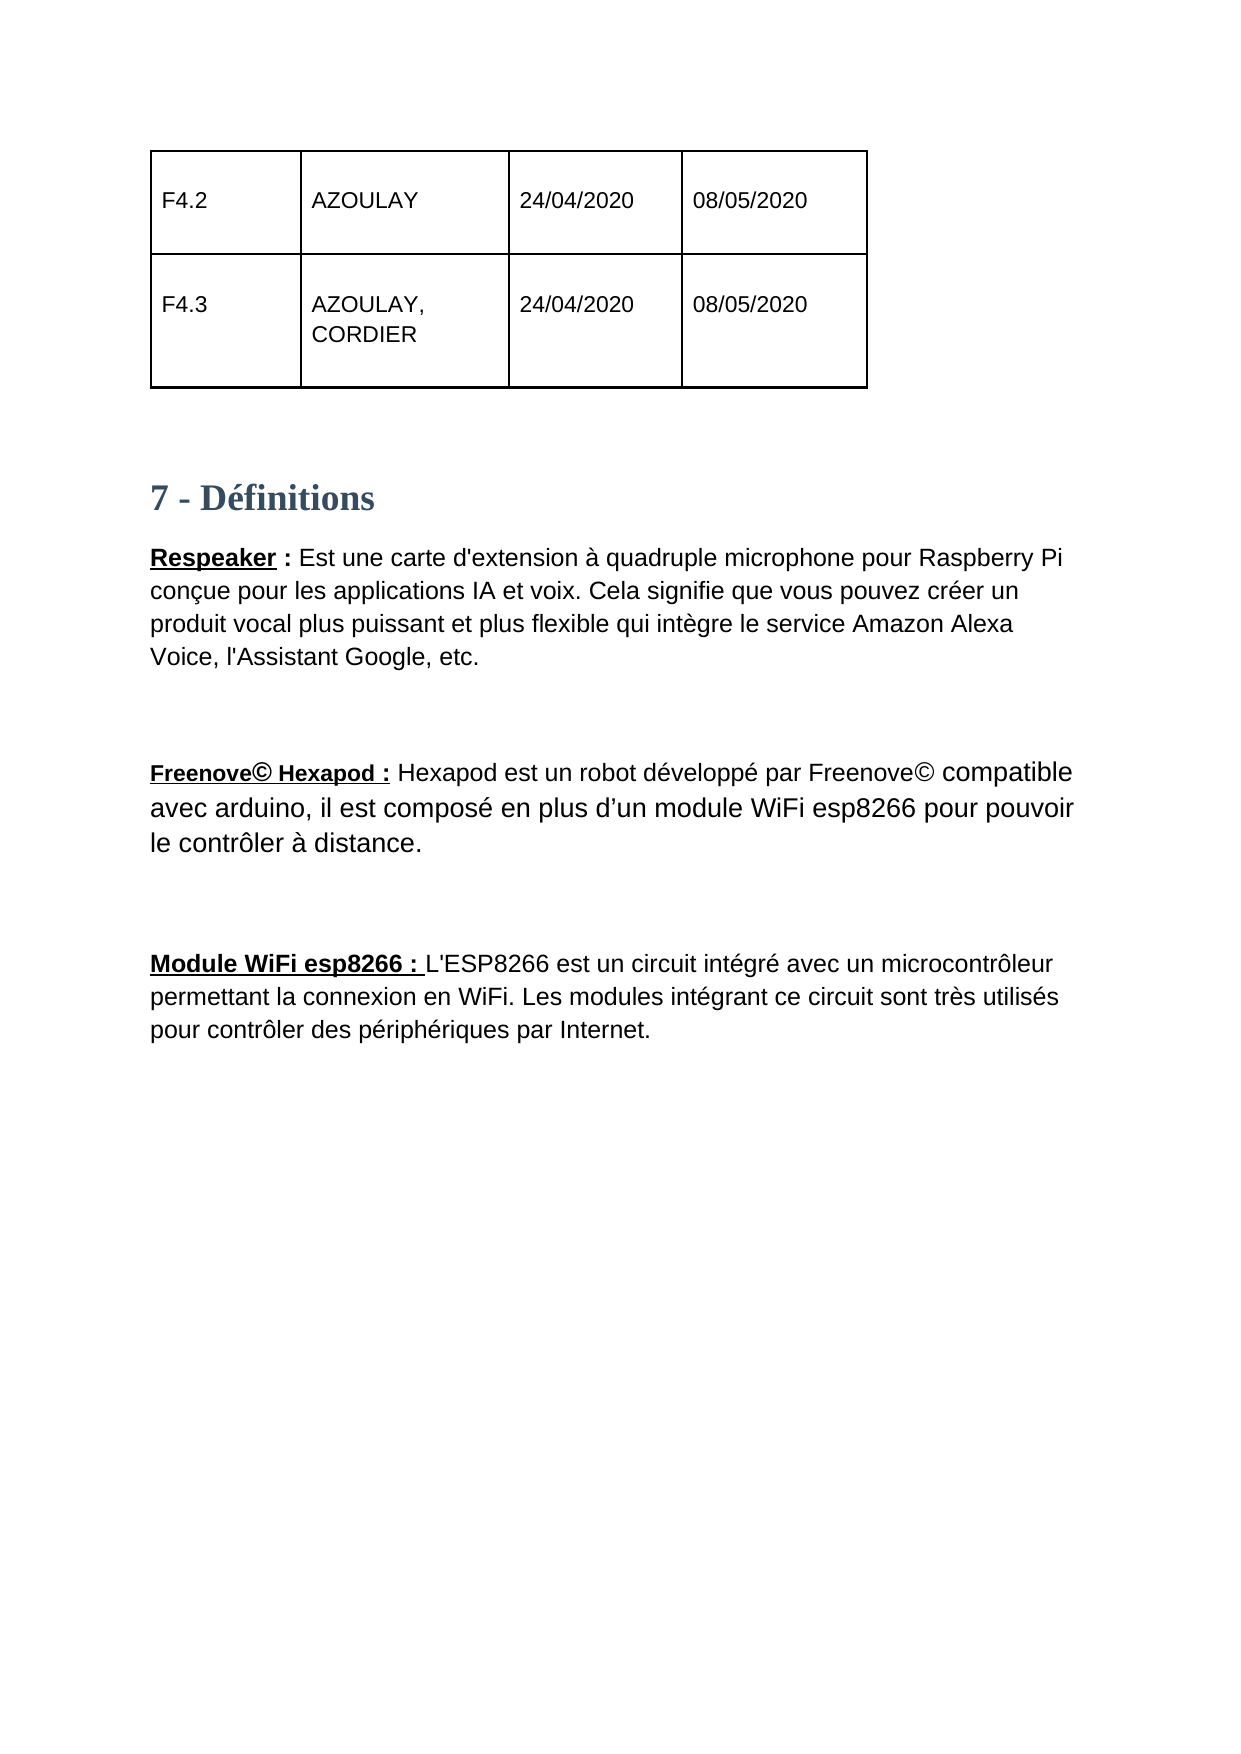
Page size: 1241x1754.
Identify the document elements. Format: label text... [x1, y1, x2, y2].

text Respeaker : Est une carte d'extension à quadruple microphone pour Raspberry Pi conçue pour les applications IA et voix. Cela signifie que vous pouvez créer un produit vocal plus puissant et plus flexible qui intègre le service Amazon Alexa Voice, l'Assistant Google, etc. [150, 543, 1090, 671]
table_cell F4.2 [152, 152, 300, 253]
table_cell AZOULAY, CORDIER [302, 255, 508, 386]
table_cell 08/05/2020 [683, 255, 866, 386]
table_cell 08/05/2020 [683, 152, 866, 253]
subtitle 7 - Définitions [150, 481, 1090, 518]
table_cell AZOULAY [302, 152, 508, 253]
table_cell F4.3 [152, 255, 300, 386]
table_cell 24/04/2020 [510, 255, 681, 386]
table_cell 24/04/2020 [510, 152, 681, 253]
text Module WiFi esp8266 : L'ESP8266 est un circuit intégré avec un microcontrôleur permettant la connexion en WiFi. Les modules intégrant ce circuit sont très utilisés pour contrôler des périphériques par Internet. [150, 949, 1090, 1044]
text Freenove© Hexapod : Hexapod est un robot développé par Freenove© compatible avec arduino, il est composé en plus d’un module WiFi esp8266 pour pouvoir le contrôler à distance. [150, 756, 1090, 859]
